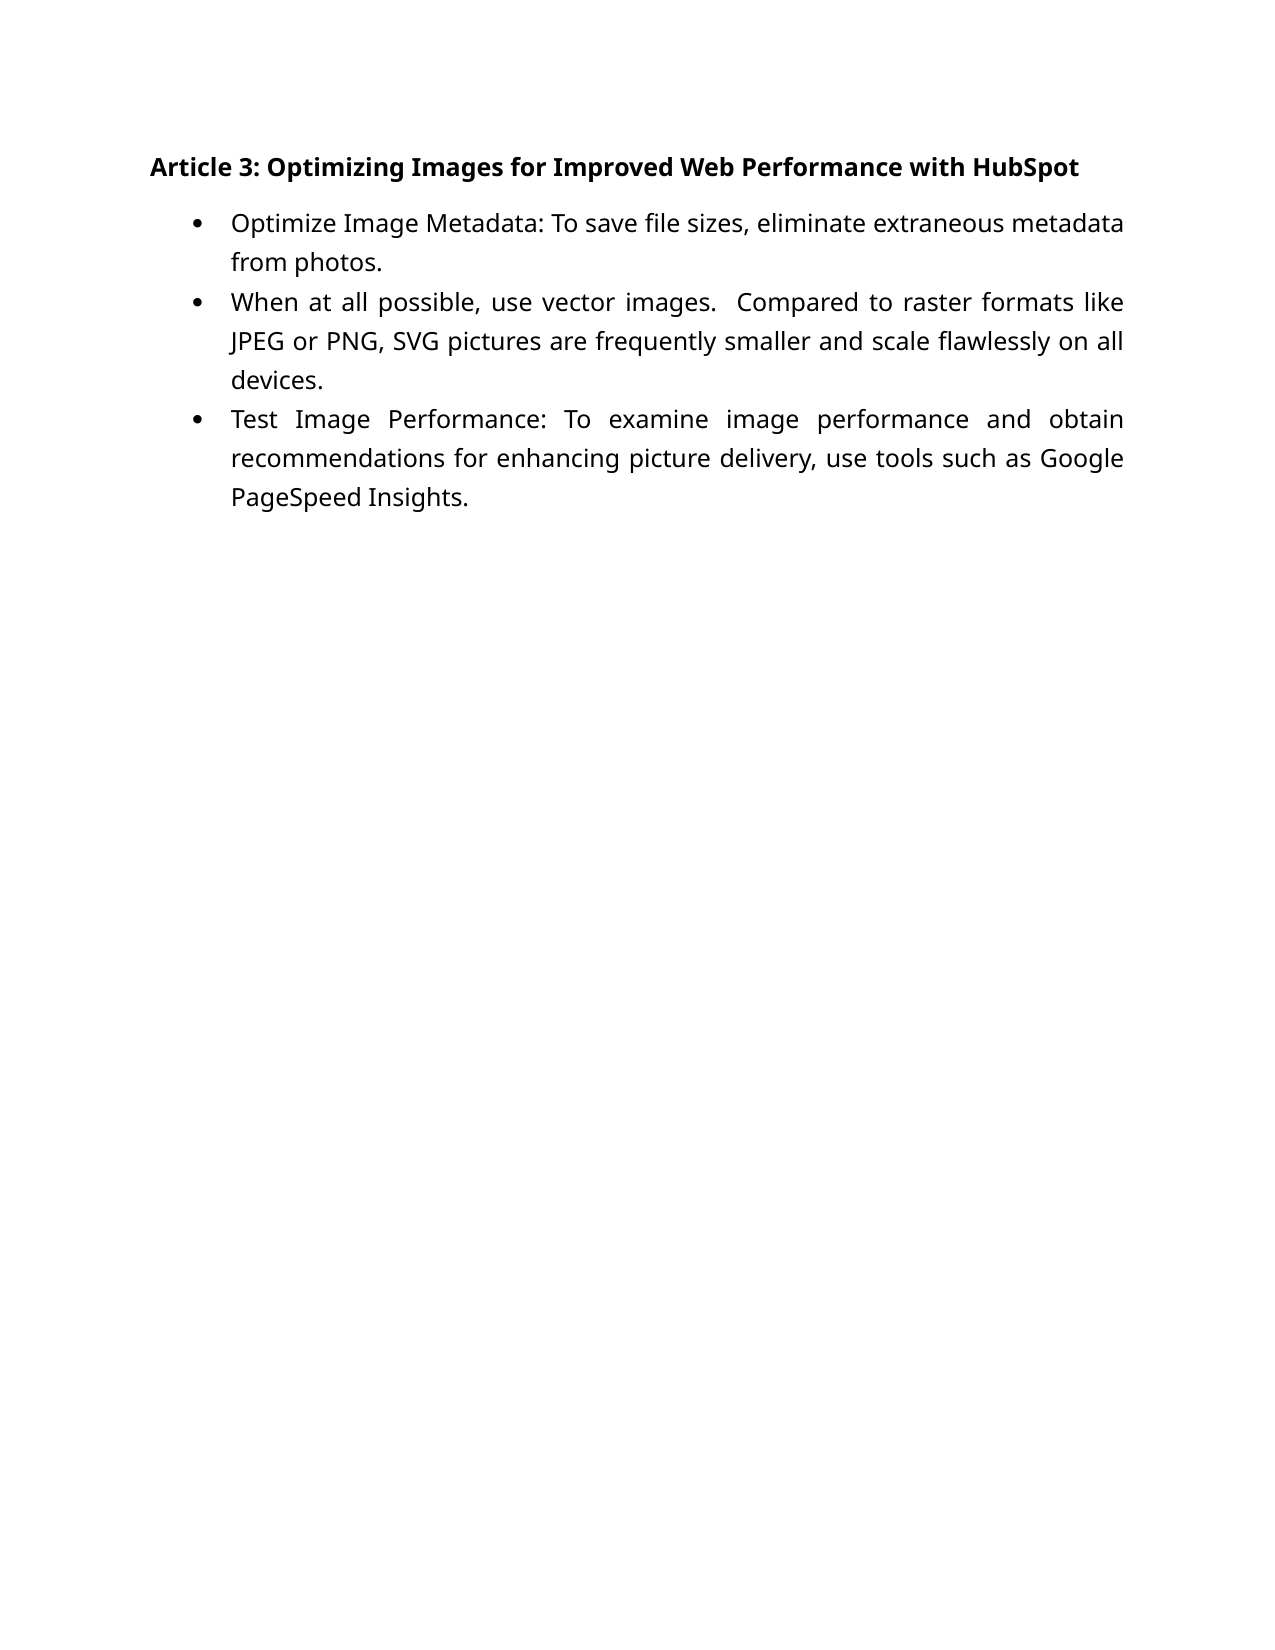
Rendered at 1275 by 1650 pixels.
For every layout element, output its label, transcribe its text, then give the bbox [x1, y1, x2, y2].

list Test Image Performance: To examine image performance and obtain recommendations for enhancing picture delivery, use tools such as Google PageSpeed Insights. [193, 402, 1125, 514]
text Article 3: Optimizing Images for Improved Web Performance with HubSpot [150, 150, 1125, 184]
list When at all possible, use vector images. Compared to raster formats like JPEG or PNG, SVG pictures are frequently smaller and scale flawlessly on all devices. [193, 284, 1125, 397]
list Optimize Image Metadata: To save file sizes, eliminate extraneous metadata from photos. [193, 206, 1125, 279]
